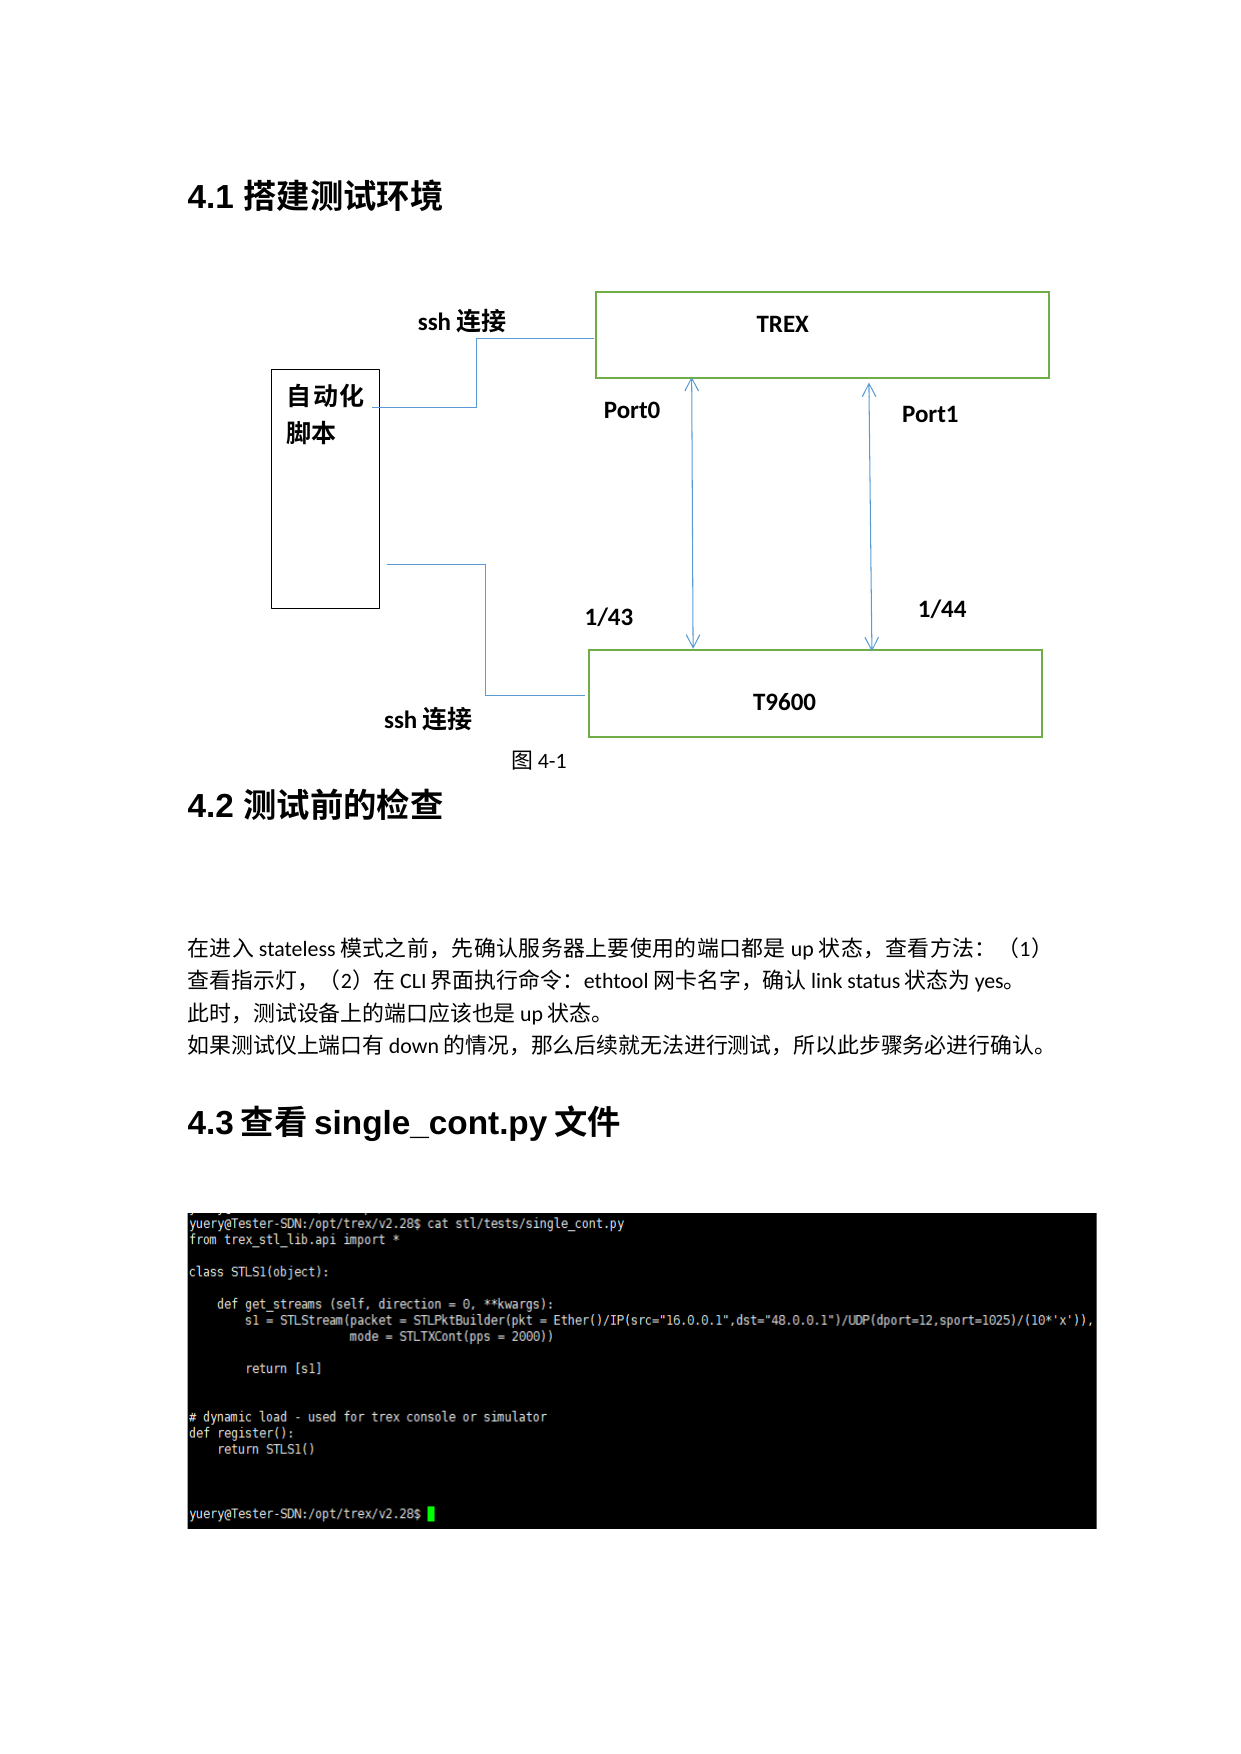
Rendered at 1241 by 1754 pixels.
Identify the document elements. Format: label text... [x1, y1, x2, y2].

text 在进入stateless模式之前，先确认服务器上要使用的端口都是up状态，查看方法：（1）查看指示灯，（2）在CLI界面执行命令：ethtool 网卡名字，确认link status状态为yes。 [187, 930, 1053, 995]
picture [187, 1213, 1097, 1529]
text 如果测试仪上端口有down的情况，那么后续就无法进行测试，所以此步骤务必进行确认。 [187, 1028, 1053, 1060]
text 此时，测试设备上的端口应该也是up状态。 [187, 995, 1053, 1028]
subtitle 4.1 搭建测试环境 [187, 162, 1053, 227]
subtitle 4.3查看single_cont.py文件 [187, 1087, 1053, 1152]
subtitle 4.2 测试前的检查 [187, 771, 1053, 836]
